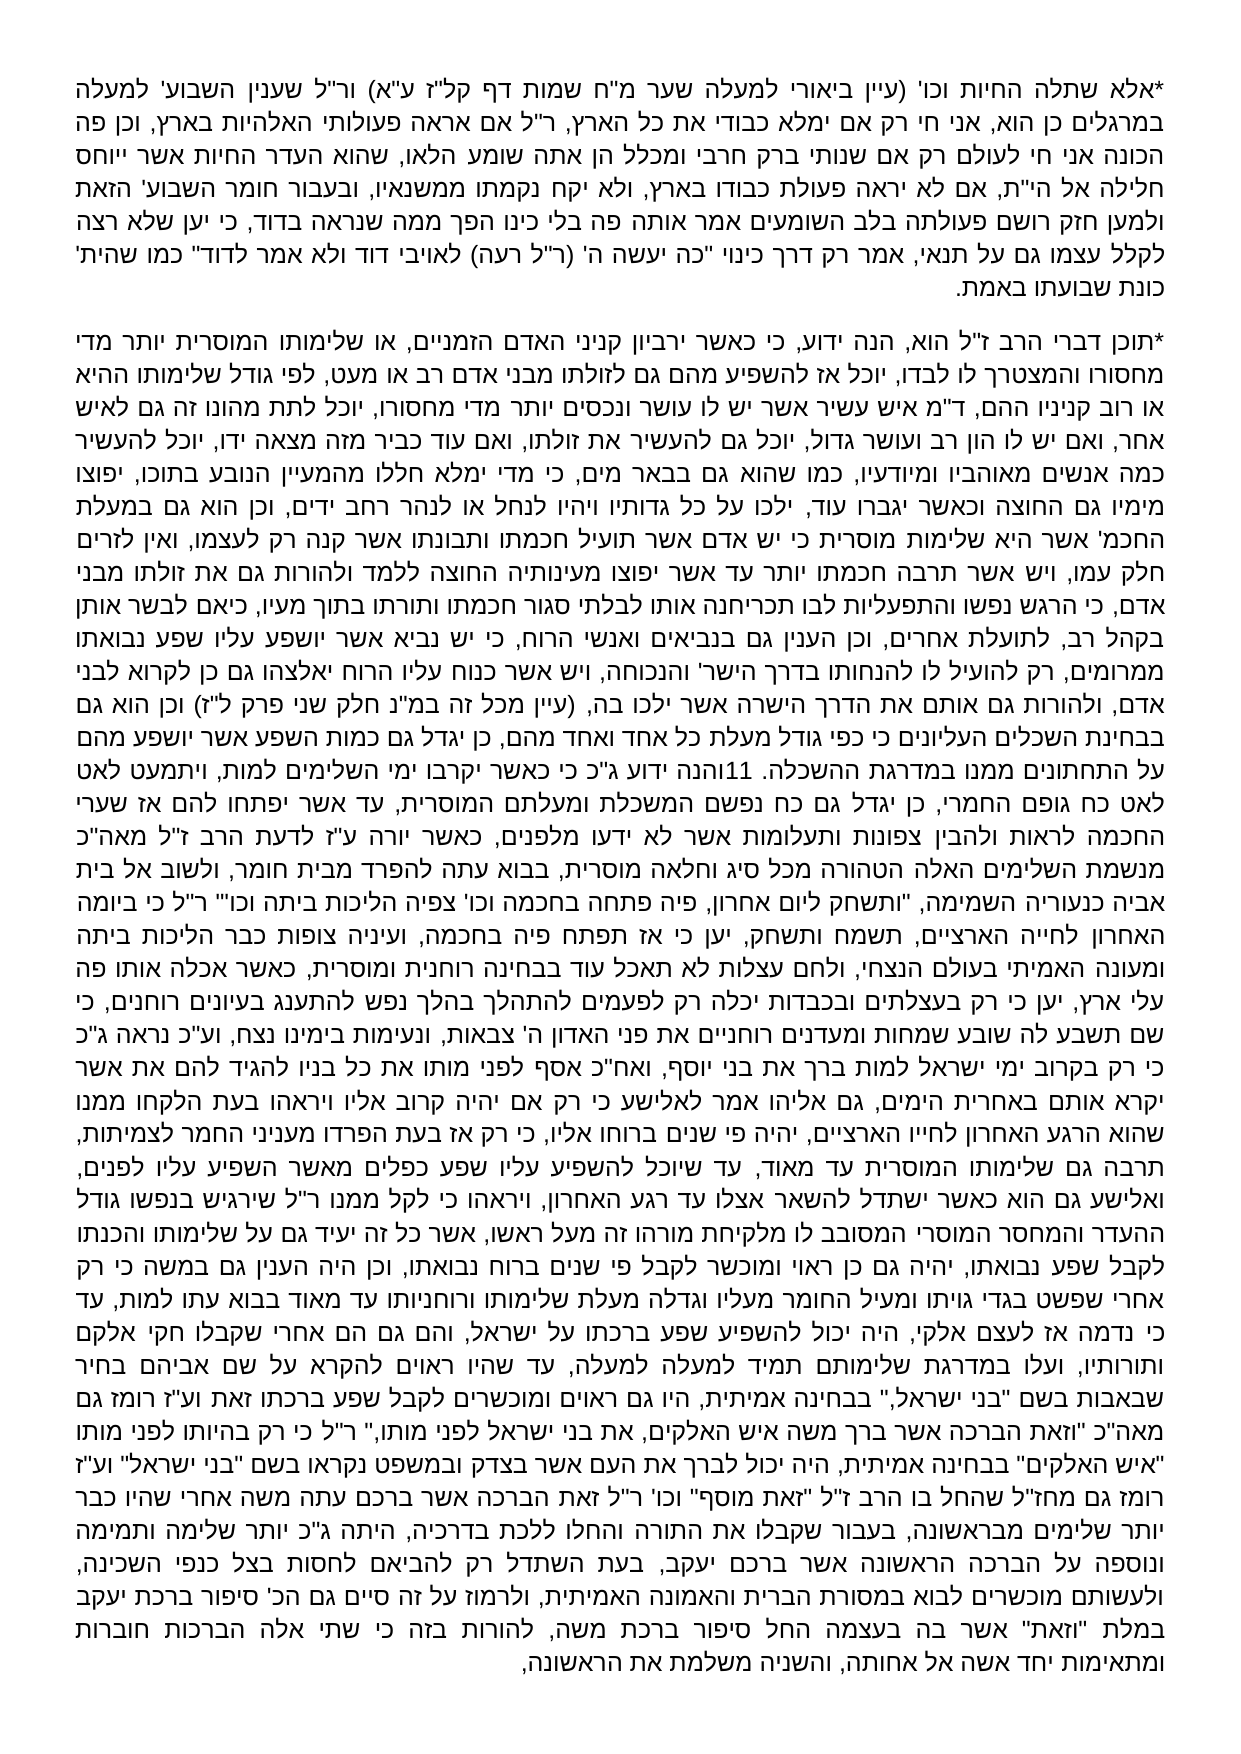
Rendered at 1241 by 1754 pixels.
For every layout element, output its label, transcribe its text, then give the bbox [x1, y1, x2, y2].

text *אלא שתלה החיות וכו' (עיין ביאורי למעלה שער מ"ח שמות דף קל"ז ע"א) ור"ל שענין השבוע' למעלה במרגלים כן הוא, אני חי רק אם ימלא כבודי את כל הארץ, ר"ל אם אראה פעולותי האלהיות בארץ, וכן פה הכונה אני חי לעולם רק אם שנותי ברק חרבי ומכלל הן אתה שומע הלאו, שהוא העדר החיות אשר ייוחס חלילה אל הי"ת, אם לא יראה פעולת כבודו בארץ, ולא יקח נקמתו ממשנאיו, ובעבור חומר השבוע' הזאת ולמען חזק רושם פעולתה בלב השומעים אמר אותה פה בלי כינו הפך ממה שנראה בדוד, כי יען שלא רצה לקלל עצמו גם על תנאי, אמר רק דרך כינוי "כה יעשה ה' (ר"ל רעה) לאויבי דוד ולא אמר לדוד" כמו שהית' כונת שבועתו באמת. [75, 75, 1165, 302]
text *תוכן דברי הרב ז"ל הוא, הנה ידוע, כי כאשר ירביון קניני האדם הזמניים, או שלימותו המוסרית יותר מדי מחסורו והמצטרך לו לבדו, יוכל אז להשפיע מהם גם לזולתו מבני אדם רב או מעט, לפי גודל שלימותו ההיא או רוב קניניו ההם, ד"מ איש עשיר אשר יש לו עושר ונכסים יותר מדי מחסורו, יוכל לתת מהונו זה גם לאיש אחר, ואם יש לו הון רב ועושר גדול, יוכל גם להעשיר את זולתו, ואם עוד כביר מזה מצאה ידו, יוכל להעשיר כמה אנשים מאוהביו ומיודעיו, כמו שהוא גם בבאר מים, כי מדי ימלא חללו מהמעיין הנובע בתוכו, יפוצו מימיו גם החוצה וכאשר יגברו עוד, ילכו על כל גדותיו ויהיו לנחל או לנהר רחב ידים, וכן הוא גם במעלת החכמ' אשר היא שלימות מוסרית כי יש אדם אשר תועיל חכמתו ותבונתו אשר קנה רק לעצמו, ואין לזרים חלק עמו, ויש אשר תרבה חכמתו יותר עד אשר יפוצו מעינותיה החוצה ללמד ולהורות גם את זולתו מבני אדם, כי הרגש נפשו והתפעליות לבו תכריחנה אותו לבלתי סגור חכמתו ותורתו בתוך מעיו, כיאם לבשר אותן בקהל רב, לתועלת אחרים, וכן הענין גם בנביאים ואנשי הרוח, כי יש נביא אשר יושפע עליו שפע נבואתו ממרומים, רק להועיל לו להנחותו בדרך הישר' והנכוחה, ויש אשר כנוח עליו הרוח יאלצהו גם כן לקרוא לבני אדם, ולהורות גם אותם את הדרך הישרה אשר ילכו בה, (עיין מכל זה במ"נ חלק שני פרק ל"ז) וכן הוא גם בבחינת השכלים העליונים כי כפי גודל מעלת כל אחד ואחד מהם, כן יגדל גם כמות השפע אשר יושפע מהם על התחתונים ממנו במדרגת ההשכלה. 11והנה ידוע ג"כ כי כאשר יקרבו ימי השלימים למות, ויתמעט לאט לאט כח גופם החמרי, כן יגדל גם כח נפשם המשכלת ומעלתם המוסרית, עד אשר יפתחו להם אז שערי החכמה לראות ולהבין צפונות ותעלומות אשר לא ידעו מלפנים, כאשר יורה ע"ז לדעת הרב ז"ל מאה"כ מנשמת השלימים האלה הטהורה מכל סיג וחלאה מוסרית, בבוא עתה להפרד מבית חומר, ולשוב אל בית אביה כנעוריה השמימה, "ותשחק ליום אחרון, פיה פתחה בחכמה וכו' צפיה הליכות ביתה וכו'" ר"ל כי ביומה האחרון לחייה הארציים, תשמח ותשחק, יען כי אז תפתח פיה בחכמה, ועיניה צופות כבר הליכות ביתה ומעונה האמיתי בעולם הנצחי, ולחם עצלות לא תאכל עוד בבחינה רוחנית ומוסרית, כאשר אכלה אותו פה עלי ארץ, יען כי רק בעצלתים ובכבדות יכלה רק לפעמים להתהלך בהלך נפש להתענג בעיונים רוחנים, כי שם תשבע לה שובע שמחות ומעדנים רוחניים את פני האדון ה' צבאות, ונעימות בימינו נצח, וע"כ נראה ג"כ כי רק בקרוב ימי ישראל למות ברך את בני יוסף, ואח"כ אסף לפני מותו את כל בניו להגיד להם את אשר יקרא אותם באחרית הימים, גם אליהו אמר לאלישע כי רק אם יהיה קרוב אליו ויראהו בעת הלקחו ממנו שהוא הרגע האחרון לחייו הארציים, יהיה פי שנים ברוחו אליו, כי רק אז בעת הפרדו מעניני החמר לצמיתות, תרבה גם שלימותו המוסרית עד מאוד, עד שיוכל להשפיע עליו שפע כפלים מאשר השפיע עליו לפנים, ואלישע גם הוא כאשר ישתדל להשאר אצלו עד רגע האחרון, ויראהו כי לקל ממנו ר"ל שירגיש בנפשו גודל ההעדר והמחסר המוסרי המסובב לו מלקיחת מורהו זה מעל ראשו, אשר כל זה יעיד גם על שלימותו והכנתו לקבל שפע נבואתו, יהיה גם כן ראוי ומוכשר לקבל פי שנים ברוח נבואתו, וכן היה הענין גם במשה כי רק אחרי שפשט בגדי גויתו ומעיל החומר מעליו וגדלה מעלת שלימותו ורוחניותו עד מאוד בבוא עתו למות, עד כי נדמה אז לעצם אלקי, היה יכול להשפיע שפע ברכתו על ישראל, והם גם הם אחרי שקבלו חקי אלקם ותורותיו, ועלו במדרגת שלימותם תמיד למעלה למעלה, עד שהיו ראוים להקרא על שם אביהם בחיר שבאבות בשם "בני ישראל," בבחינה אמיתית, היו גם ראוים ומוכשרים לקבל שפע ברכתו זאת וע"ז רומז גם מאה"כ "וזאת הברכה אשר ברך משה איש האלקים, את בני ישראל לפני מותו," ר"ל כי רק בהיותו לפני מותו "איש האלקים" בבחינה אמיתית, היה יכול לברך את העם אשר בצדק ובמשפט נקראו בשם "בני ישראל" וע"ז רומז גם מחז"ל שהחל בו הרב ז"ל "זאת מוסף" וכו' ר"ל זאת הברכה אשר ברכם עתה משה אחרי שהיו כבר יותר שלימים מבראשונה, בעבור שקבלו את התורה והחלו ללכת בדרכיה, היתה ג"כ יותר שלימה ותמימה ונוספה על הברכה הראשונה אשר ברכם יעקב, בעת השתדל רק להביאם לחסות בצל כנפי השכינה, ולעשותם מוכשרים לבוא במסורת הברית והאמונה האמיתית, ולרמוז על זה סיים גם הכ' סיפור ברכת יעקב במלת "וזאת" אשר בה בעצמה החל סיפור ברכת משה, להורות בזה כי שתי אלה הברכות חוברות ומתאימות יחד אשה אל אחותה, והשניה משלמת את הראשונה, [75, 327, 1165, 1677]
